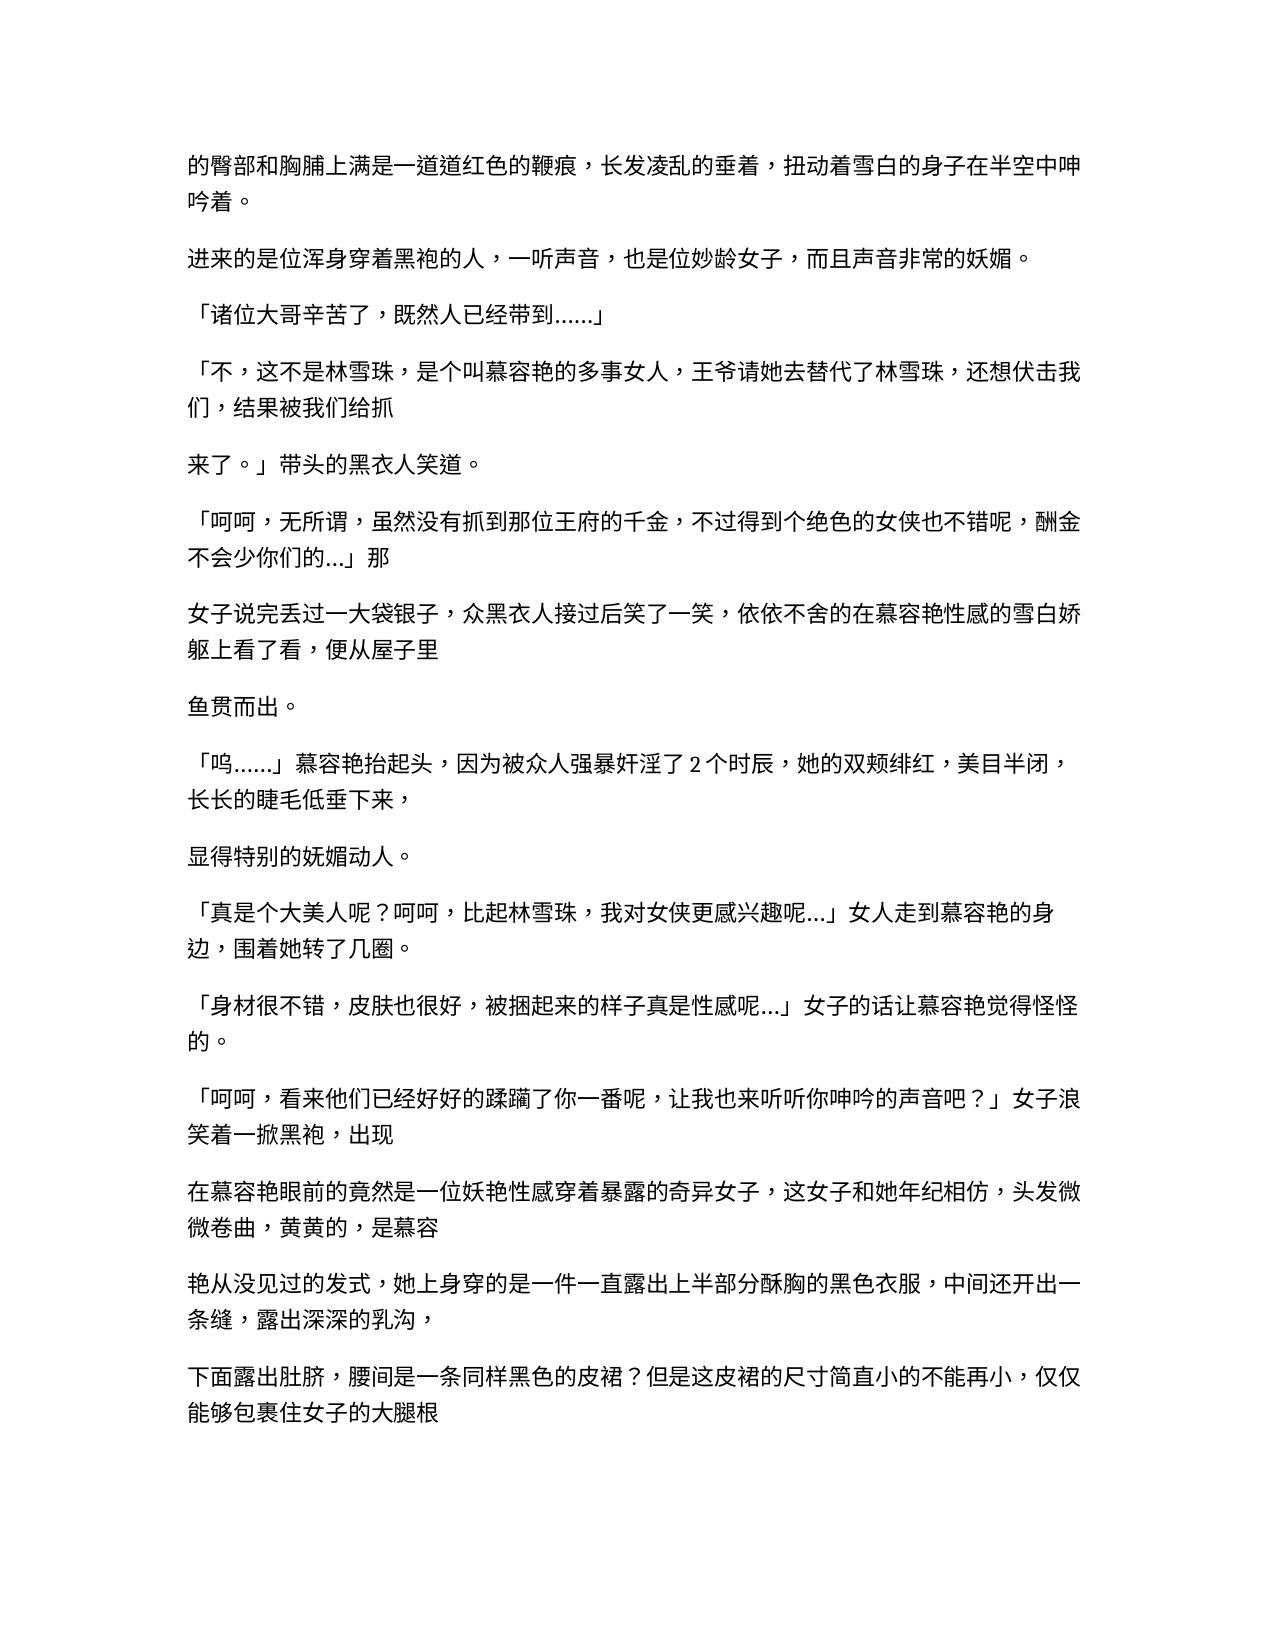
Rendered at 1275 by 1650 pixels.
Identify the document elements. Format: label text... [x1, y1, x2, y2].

text 鱼贯而出。 [187, 691, 1087, 722]
text 「不，这不是林雪珠，是个叫慕容艳的多事女人，王爷请她去替代了林雪珠，还想伏击我们，结果被我们给抓 [187, 356, 1087, 423]
text 艳从没见过的发式，她上身穿的是一件一直露出上半部分酥胸的黑色衣服，中间还开出一条缝，露出深深的乳沟， [187, 1268, 1087, 1335]
text 「诸位大哥辛苦了，既然人已经带到……」 [187, 299, 1087, 331]
text 「呜……」慕容艳抬起头，因为被众人强暴奸淫了2 个时辰，她的双颊绯红，美目半闭，长长的睫毛低垂下来， [187, 748, 1087, 815]
text 「真是个大美人呢？呵呵，比起林雪珠，我对女侠更感兴趣呢…」女人走到慕容艳的身边，围着她转了几圈。 [187, 897, 1087, 964]
text 的臀部和胸脯上满是一道道红色的鞭痕，长发凌乱的垂着，扭动着雪白的身子在半空中呻吟着。 [187, 150, 1087, 217]
text 「呵呵，看来他们已经好好的蹂躏了你一番呢，让我也来听听你呻吟的声音吧？」女子浪笑着一掀黑袍，出现 [187, 1083, 1087, 1150]
text 「呵呵，无所谓，虽然没有抓到那位王府的千金，不过得到个绝色的女侠也不错呢，酬金不会少你们的…」那 [187, 506, 1087, 573]
text 显得特别的妩媚动人。 [187, 841, 1087, 872]
text 进来的是位浑身穿着黑袍的人，一听声音，也是位妙龄女子，而且声音非常的妖媚。 [187, 243, 1087, 274]
text 女子说完丢过一大袋银子，众黑衣人接过后笑了一笑，依依不舍的在慕容艳性感的雪白娇躯上看了看，便从屋子里 [187, 598, 1087, 666]
text 「身材很不错，皮肤也很好，被捆起来的样子真是性感呢…」女子的话让慕容艳觉得怪怪的。 [187, 990, 1087, 1057]
text 来了。」带头的黑衣人笑道。 [187, 449, 1087, 480]
text 在慕容艳眼前的竟然是一位妖艳性感穿着暴露的奇异女子，这女子和她年纪相仿，头发微微卷曲，黄黄的，是慕容 [187, 1176, 1087, 1243]
text 下面露出肚脐，腰间是一条同样黑色的皮裙？但是这皮裙的尺寸简直小的不能再小，仅仅能够包裹住女子的大腿根 [187, 1361, 1087, 1428]
